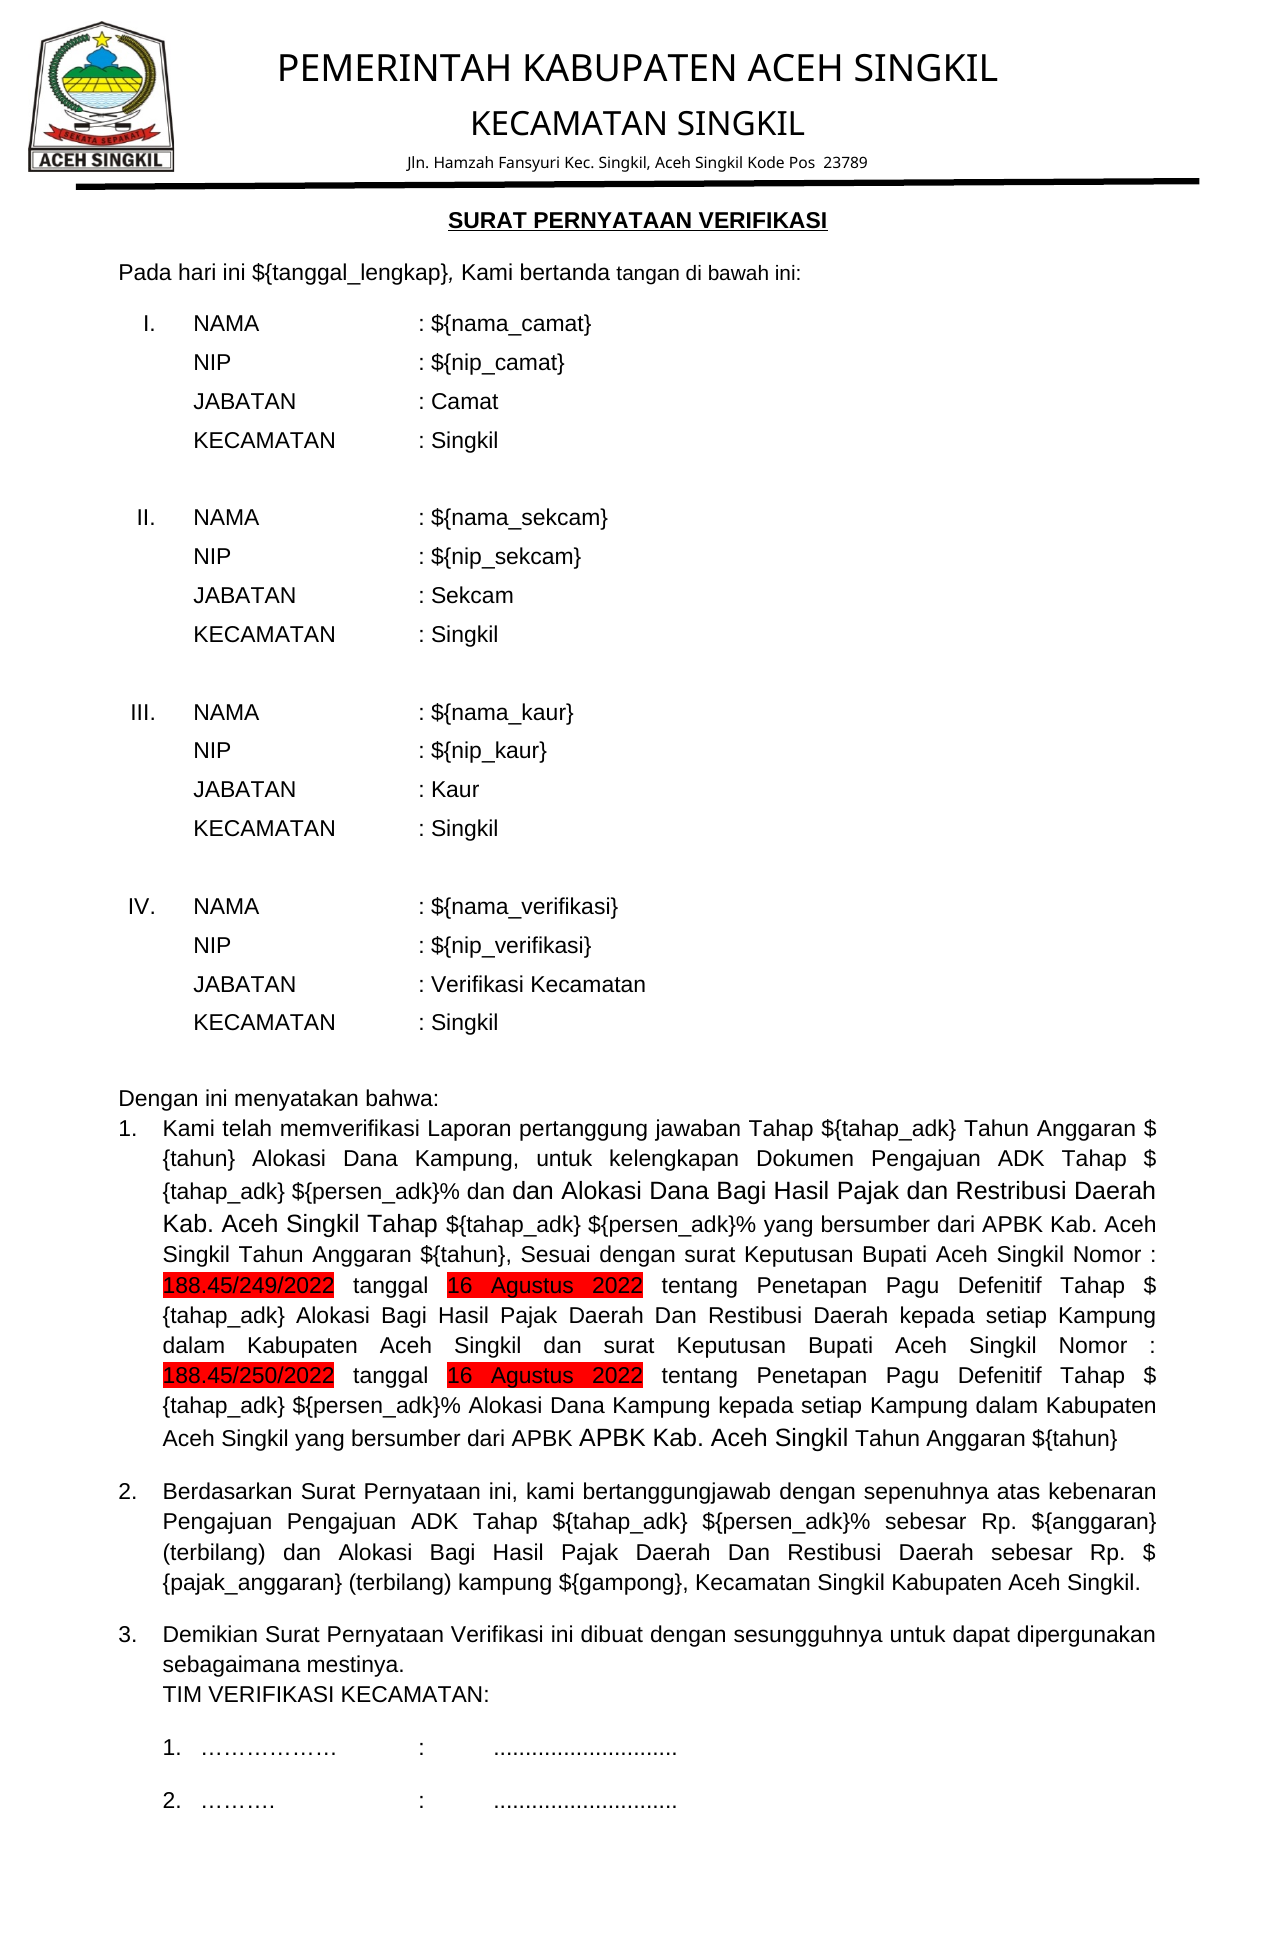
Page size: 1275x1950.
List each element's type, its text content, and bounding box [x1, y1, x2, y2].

text JABATAN : Kaur [118, 776, 1157, 803]
text SURAT PERNYATAAN VERIFIKASI [118, 207, 1157, 233]
list NAMA : ${nama_kaur} [156, 698, 1157, 725]
list NAMA : ${nama_verifikasi} [156, 893, 1157, 919]
text NIP : ${nip_sekcam} [118, 543, 1157, 569]
list Kami telah memverifikasi Laporan pertanggung jawaban Tahap ${tahap_adk} Tahun Anggaran ${tahun} Alokasi Dana Kampung, untuk kelengkapan Dokumen Pengajuan ADK Tahap ${tahap_adk} ${persen_adk}% dan dan Alokasi Dana Bagi Hasil Pajak dan Restribusi Daerah Kab. Aceh Singkil Tahap ${tahap_adk} ${persen_adk}% yang bersumber dari APBK Kab. Aceh Singkil Tahun Anggaran ${tahun}, Sesuai dengan surat Keputusan Bupati Aceh Singkil Nomor : 188.45/249/2022 tanggal 16 Agustus 2022 tentang Penetapan Pagu Defenitif Tahap ${tahap_adk} Alokasi Bagi Hasil Pajak Daerah Dan Restibusi Daerah kepada setiap Kampung dalam Kabupaten Aceh Singkil dan surat Keputusan Bupati Aceh Singkil Nomor : 188.45/250/2022 tanggal 16 Agustus 2022 tentang Penetapan Pagu Defenitif Tahap ${tahap_adk} ${persen_adk}% Alokasi Dana Kampung kepada setiap Kampung dalam Kabupaten Aceh Singkil yang bersumber dari APBK APBK Kab. Aceh Singkil Tahun Anggaran ${tahun} [118, 1115, 1157, 1452]
picture [28, 21, 175, 172]
text NIP : ${nip_kaur} [118, 737, 1157, 764]
text KECAMATAN : Singkil [193, 1009, 1157, 1036]
text JABATAN : Sekcam [118, 582, 1157, 608]
list Demikian Surat Pernyataan Verifikasi ini dibuat dengan sesungguhnya untuk dapat dipergunakan sebagaimana mestinya. [118, 1621, 1157, 1677]
text Jln. Hamzah Fansyuri Kec. Singkil, Aceh Singkil Kode Pos 23789 [118, 152, 1157, 173]
text JABATAN : Camat [118, 388, 1157, 414]
text KECAMATAN SINGKIL [175, 100, 1157, 145]
list ……………… : ............................. [162, 1734, 1157, 1760]
text KECAMATAN : Singkil [118, 815, 1157, 841]
text Dengan ini menyatakan bahwa: [118, 1085, 1157, 1111]
text KECAMATAN : Singkil [118, 427, 1157, 453]
text PEMERINTAH KABUPATEN ACEH SINGKIL [175, 41, 1157, 92]
text Pada hari ini ${tanggal_lengkap}, Kami bertanda tangan di bawah ini: [118, 259, 1157, 285]
text NIP : ${nip_camat} [118, 349, 1157, 375]
list Berdasarkan Surat Pernyataan ini, kami bertanggungjawab dengan sepenuhnya atas kebenaran Pengajuan Pengajuan ADK Tahap ${tahap_adk} ${persen_adk}% sebesar Rp. ${anggaran} (terbilang) dan Alokasi Bagi Hasil Pajak Daerah Dan Restibusi Daerah sebesar Rp. ${pajak_anggaran} (terbilang) kampung ${gampong}, Kecamatan Singkil Kabupaten Aceh Singkil. [118, 1478, 1157, 1595]
list ………. : ............................. [162, 1787, 1157, 1813]
list NAMA : ${nama_camat} [156, 310, 1157, 336]
text KECAMATAN : Singkil [118, 621, 1157, 647]
list TIM VERIFIKASI KECAMATAN: [162, 1681, 1157, 1708]
text NIP : ${nip_verifikasi} [193, 932, 1157, 958]
list NAMA : ${nama_sekcam} [156, 504, 1157, 531]
text JABATAN : Verifikasi Kecamatan [193, 971, 1157, 997]
